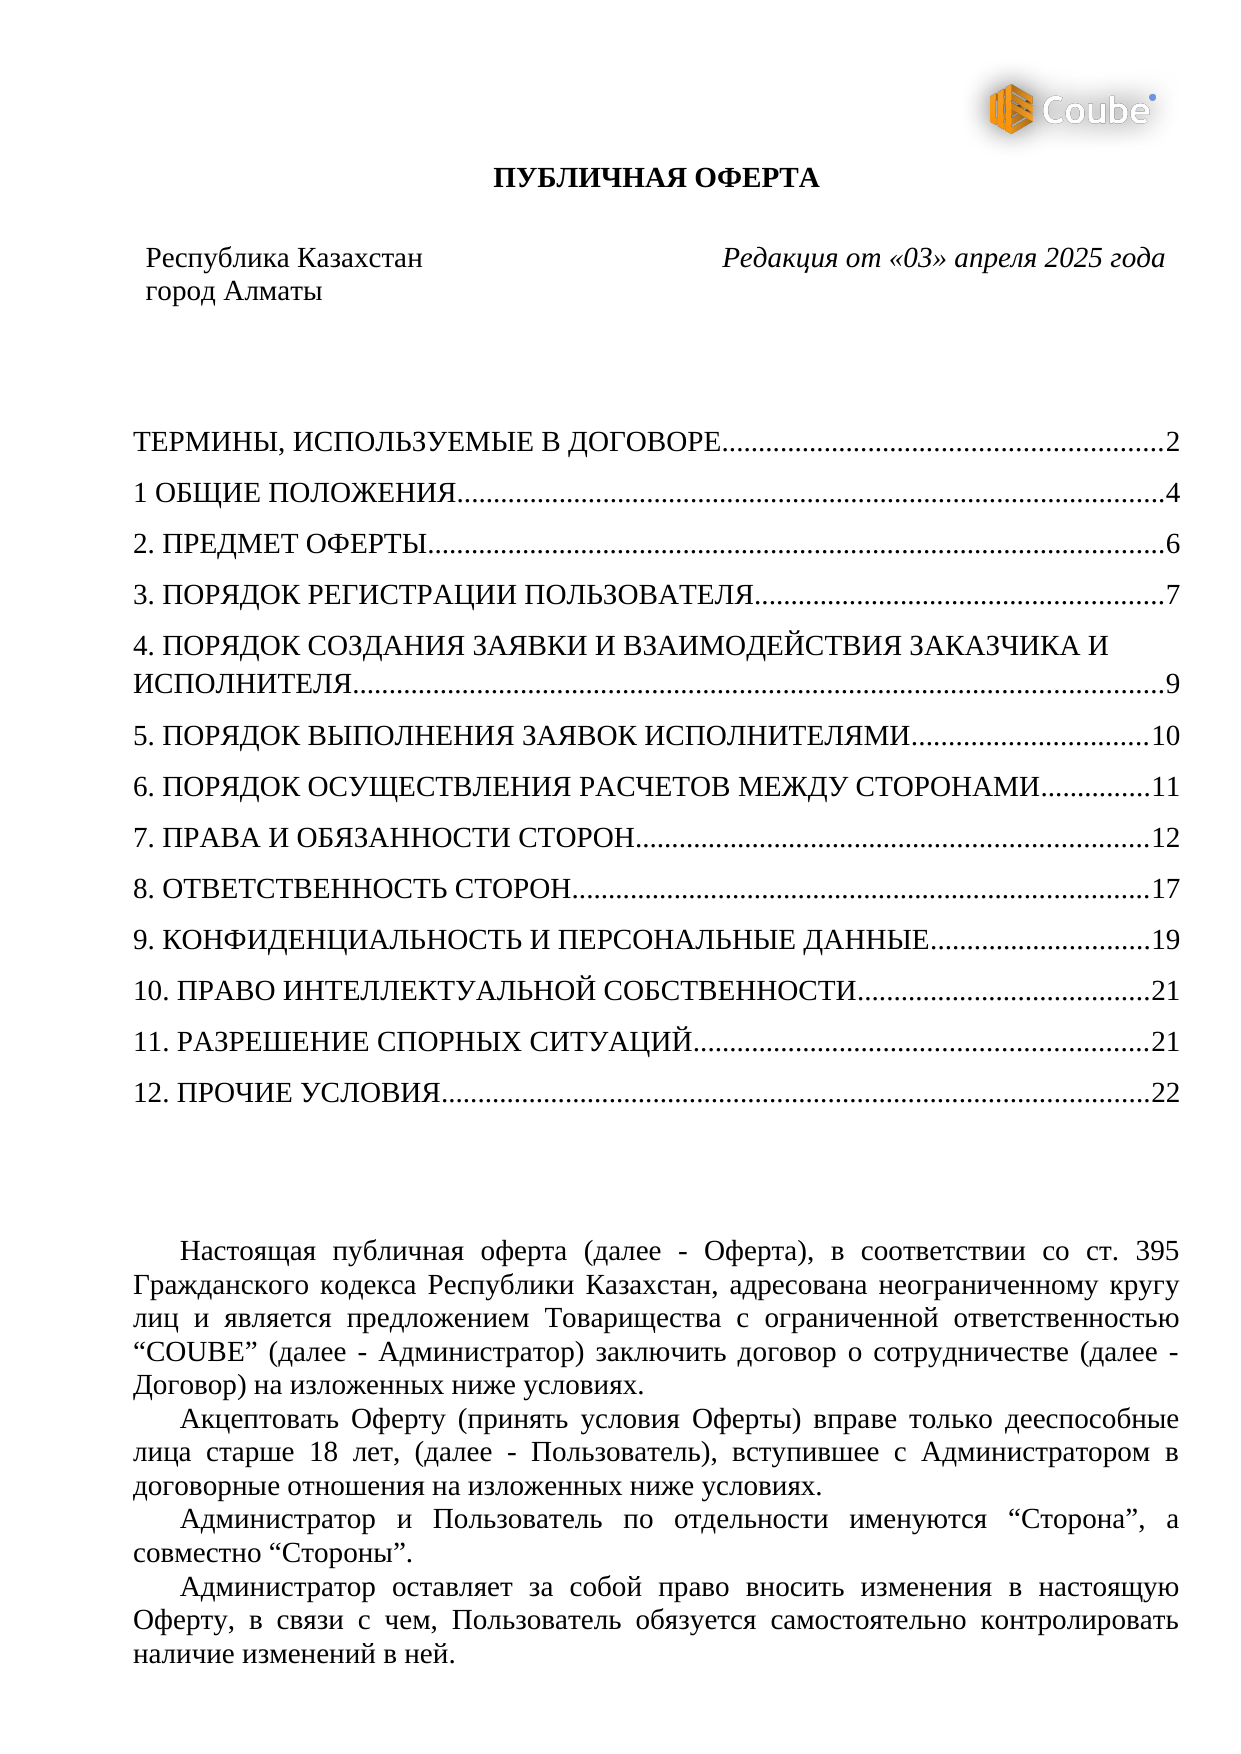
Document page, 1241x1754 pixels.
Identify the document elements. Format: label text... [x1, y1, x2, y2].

text Администратор оставляет за собой право вносить изменения в настоящую Оферту, в связи с чем, Пользователь обязуется самостоятельно контролировать наличие изменений в ней. [133, 1569, 1180, 1669]
table_header Редакция от «03» апреля 2025 года [451, 227, 1182, 319]
text ПУБЛИЧНАЯ ОФЕРТА [77, 160, 1180, 194]
text Настоящая публичная оферта (далее - Оферта), в соответствии со ст. 395 Гражданского кодекса Республики Казахстан, адресована неограниченному кругу лиц и является предложением Товарищества с ограниченной ответственностью “COUBE” (далее - Администратор) заключить договор о сотрудничестве (далее - Договор) на изложенных ниже условиях. [133, 1233, 1180, 1401]
text Администратор и Пользователь по отдельности именуются “Сторона”, а совместно “Стороны”. [133, 1502, 1180, 1569]
table_header Республика Казахстан город Алматы [133, 227, 451, 319]
text Акцептовать Оферту (принять условия Оферты) вправе только дееспособные лица старше 18 лет, (далее - Пользователь), вступившее с Администратором в договорные отношения на изложенных ниже условиях. [133, 1401, 1180, 1502]
picture [990, 84, 1156, 134]
